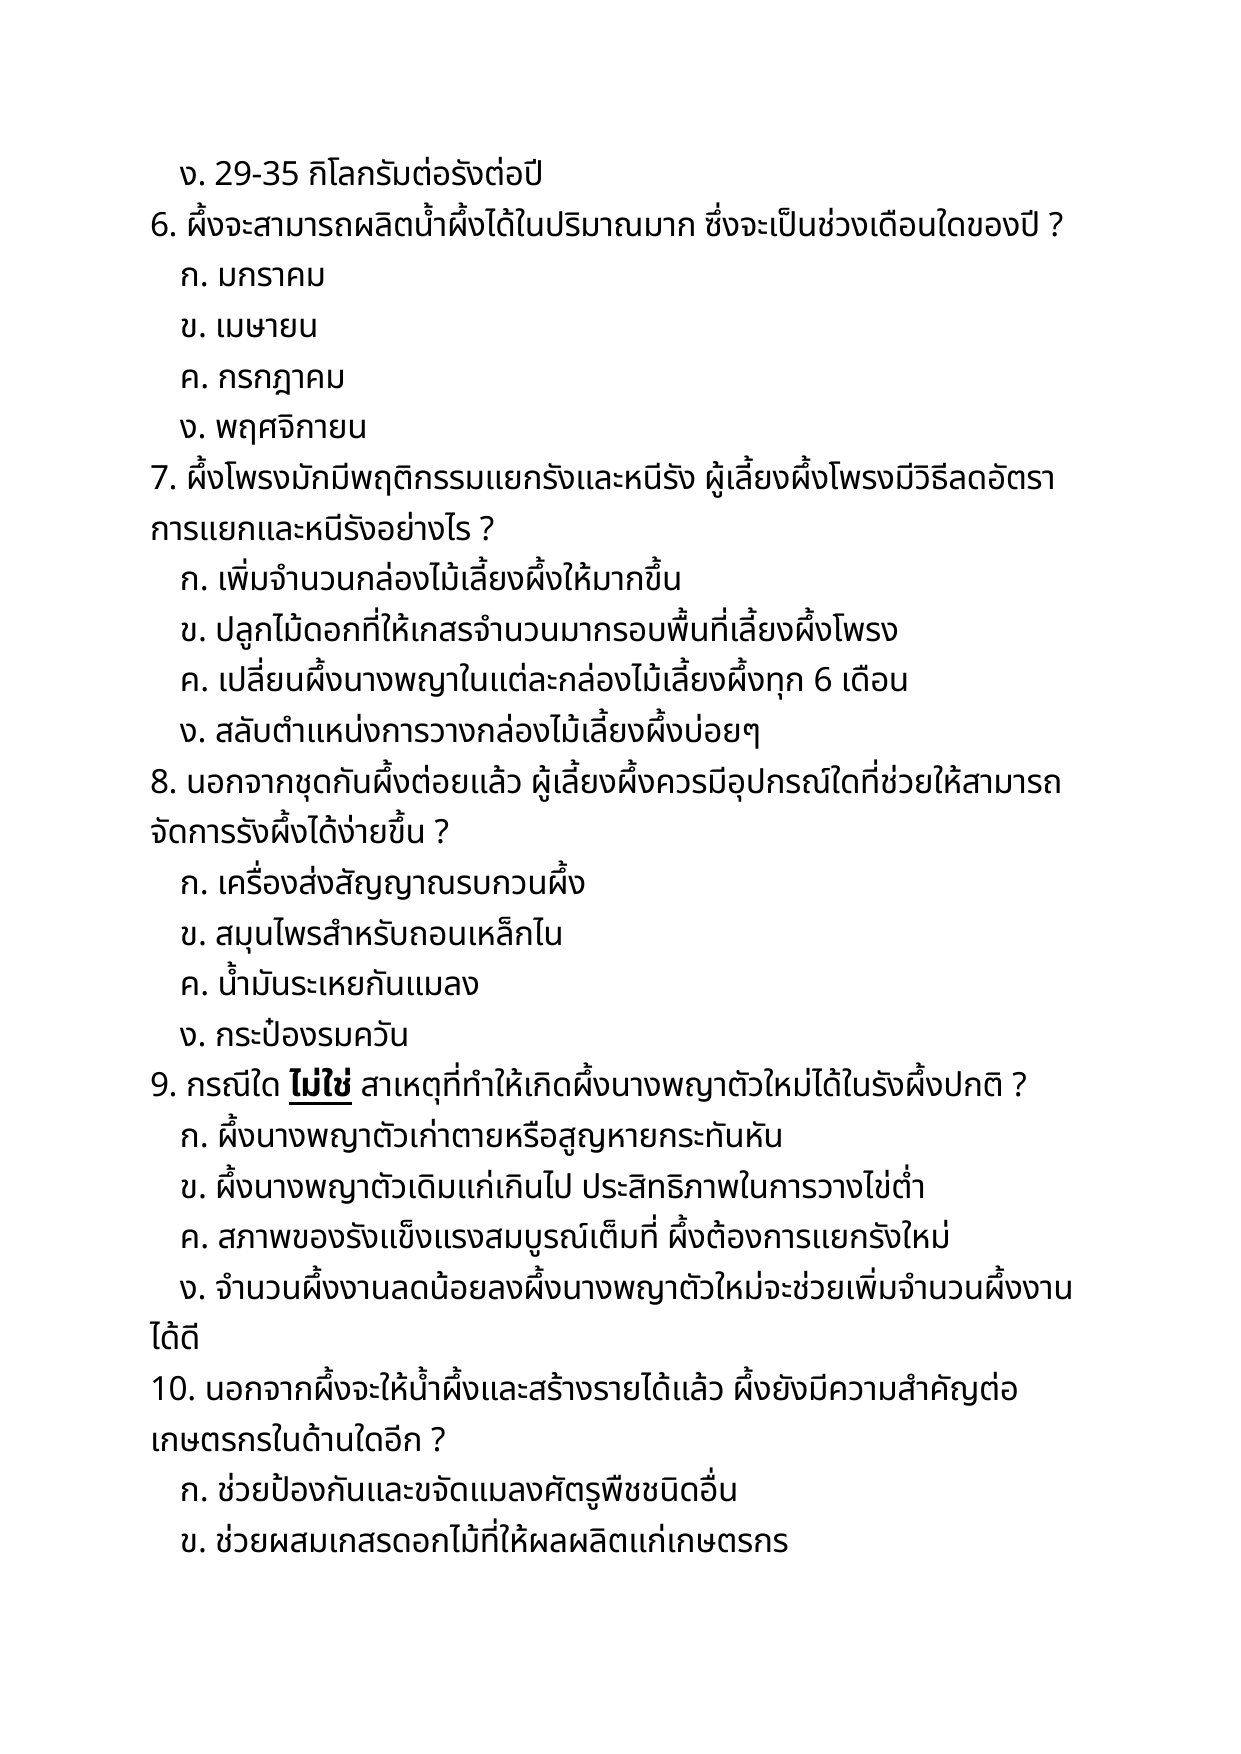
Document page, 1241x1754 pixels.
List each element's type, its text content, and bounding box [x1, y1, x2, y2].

text 9. กรณีใด ไม่ใช่ สาเหตุที่ทำให้เกิดผึ้งนางพญาตัวใหม่ได้ในรังผึ้งปกติ ? [150, 1061, 1090, 1112]
text ง. พฤศจิกายน [150, 403, 1090, 454]
text ค. เปลี่ยนผึ้งนางพญาในแต่ละกล่องไม้เลี้ยงผึ้งทุก 6 เดือน [150, 656, 1090, 707]
text ก. มกราคม [150, 251, 1090, 302]
text 8. นอกจากชุดกันผึ้งต่อยแล้ว ผู้เลี้ยงผึ้งควรมีอุปกรณ์ใดที่ช่วยให้สามารถจัดการรังผึ้งได้ง่ายขึ้น ? [150, 757, 1090, 859]
text ข. ปลูกไม้ดอกที่ให้เกสรจำนวนมากรอบพื้นที่เลี้ยงผึ้งโพรง [150, 606, 1090, 656]
text 7. ผึ้งโพรงมักมีพฤติกรรมแยกรังและหนีรัง ผู้เลี้ยงผึ้งโพรงมีวิธีลดอัตราการแยกและหนีรังอย่างไร ? [150, 454, 1090, 555]
text ก. เครื่องส่งสัญญาณรบกวนผึ้ง [150, 859, 1090, 909]
text ข. ผึ้งนางพญาตัวเดิมแก่เกินไป ประสิทธิภาพในการวางไข่ต่ำ [150, 1162, 1090, 1213]
text ก. เพิ่มจำนวนกล่องไม้เลี้ยงผึ้งให้มากขึ้น [150, 555, 1090, 606]
text 6. ผึ้งจะสามารถผลิตน้ำผึ้งได้ในปริมาณมาก ซึ่งจะเป็นช่วงเดือนใดของปี ? [150, 201, 1090, 251]
text ข. เมษายน [150, 302, 1090, 352]
text ง. สลับตำแหน่งการวางกล่องไม้เลี้ยงผึ้งบ่อยๆ [150, 707, 1090, 757]
text ก. ช่วยป้องกันและขจัดแมลงศัตรูพืชชนิดอื่น [150, 1466, 1090, 1517]
text ข. ช่วยผสมเกสรดอกไม้ที่ให้ผลผลิตแก่เกษตรกร [150, 1517, 1090, 1567]
text ง. จำนวนผึ้งงานลดน้อยลงผึ้งนางพญาตัวใหม่จะช่วยเพิ่มจำนวนผึ้งงานได้ดี [150, 1264, 1090, 1365]
text ง. กระป๋องรมควัน [150, 1011, 1090, 1061]
text ง. 29-35 กิโลกรัมต่อรังต่อปี [150, 150, 1090, 201]
text 10. นอกจากผึ้งจะให้น้ำผึ้งและสร้างรายได้แล้ว ผึ้งยังมีความสำคัญต่อเกษตรกรในด้านใดอีก ? [150, 1365, 1090, 1466]
text ค. กรกฎาคม [150, 352, 1090, 403]
text ค. น้ำมันระเหยกันแมลง [150, 960, 1090, 1011]
text ค. สภาพของรังแข็งแรงสมบูรณ์เต็มที่ ผึ้งต้องการแยกรังใหม่ [150, 1213, 1090, 1264]
text ข. สมุนไพรสำหรับถอนเหล็กไน [150, 909, 1090, 960]
text ก. ผึ้งนางพญาตัวเก่าตายหรือสูญหายกระทันหัน [150, 1112, 1090, 1162]
